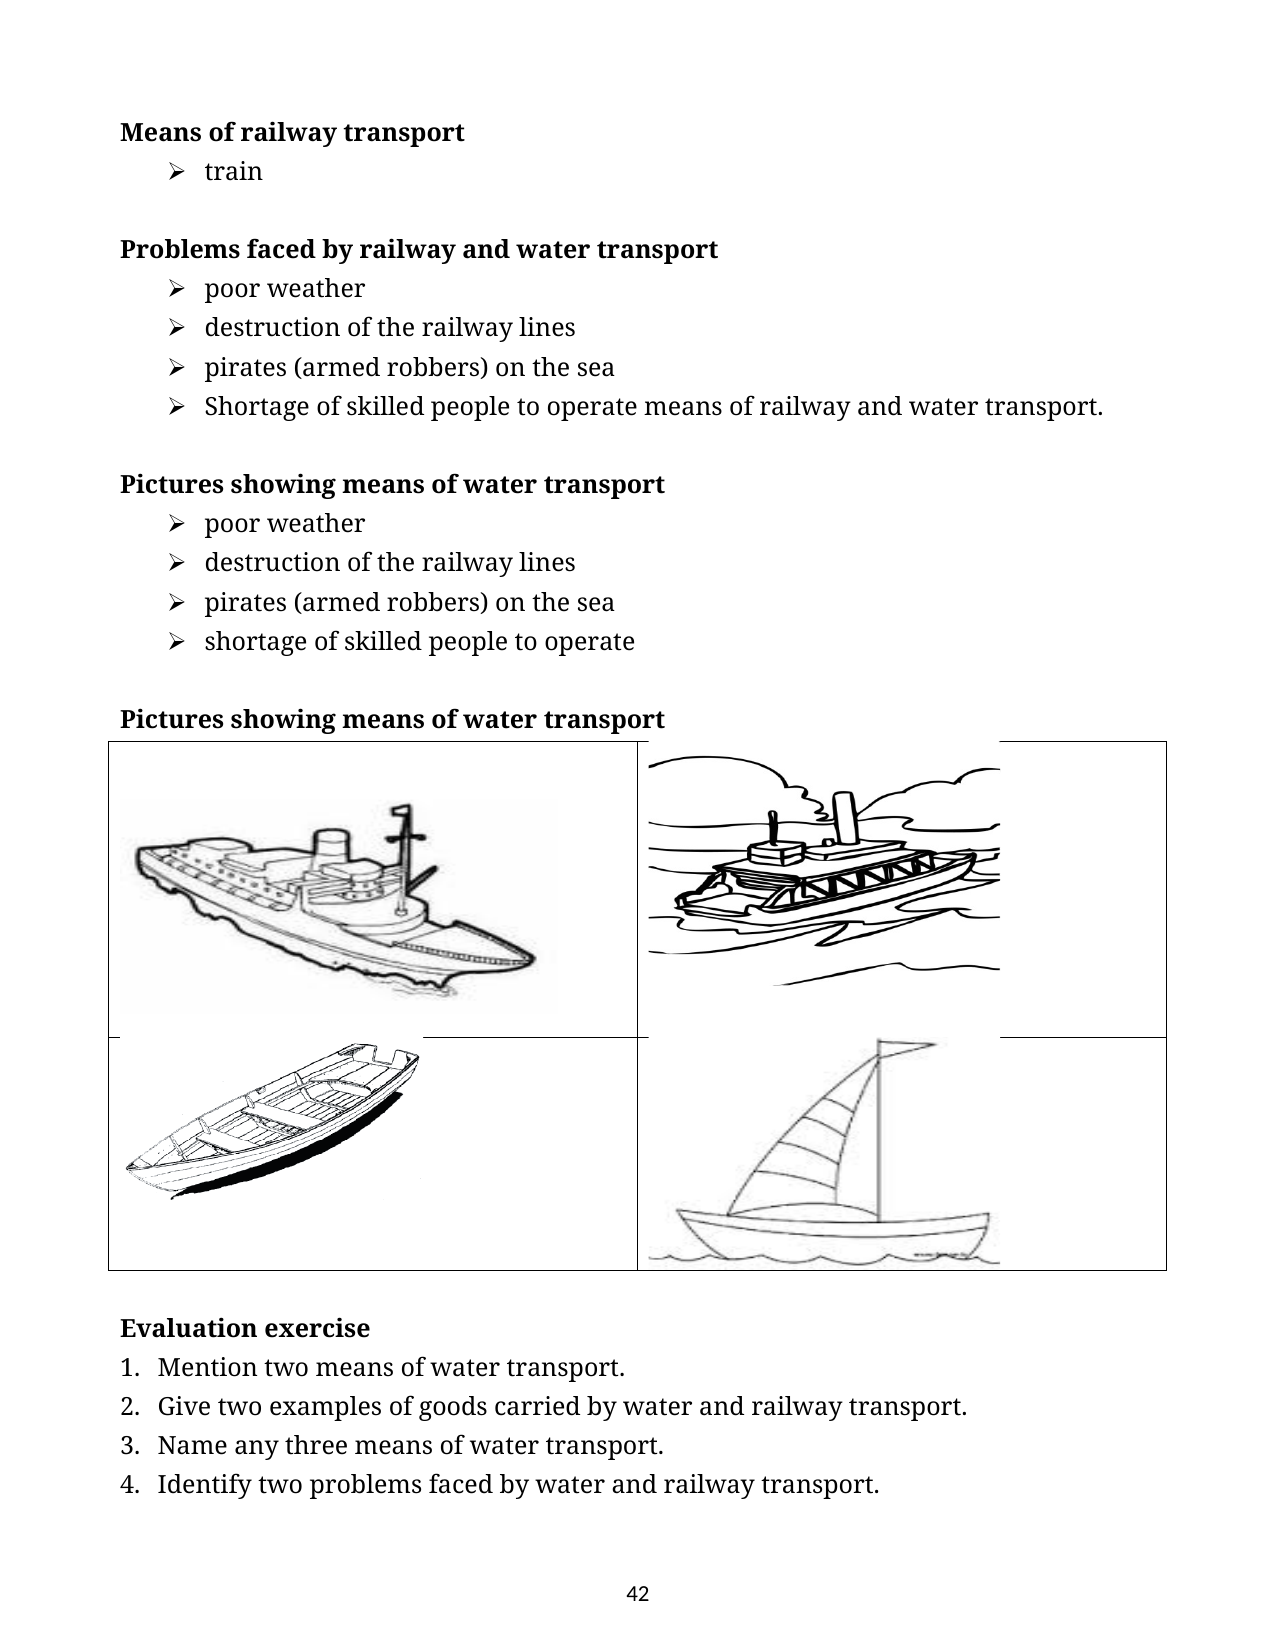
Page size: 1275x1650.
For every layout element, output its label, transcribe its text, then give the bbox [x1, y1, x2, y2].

table_header [638, 742, 1166, 1037]
table_cell [109, 1038, 637, 1270]
list Identify two problems faced by water and railway transport. [120, 1467, 1155, 1501]
list destruction of the railway lines [167, 545, 1155, 579]
list destruction of the railway lines [167, 310, 1155, 344]
list poor weather [167, 271, 1155, 305]
list shortage of skilled people to operate [167, 623, 1155, 657]
picture [120, 776, 558, 1202]
text Pictures showing means of water transport [120, 702, 1155, 736]
text Problems faced by railway and water transport [120, 232, 1155, 266]
table_cell [1001, 1038, 1166, 1270]
list pirates (armed robbers) on the sea [167, 584, 1155, 618]
list Give two examples of goods carried by water and railway transport. [120, 1389, 1155, 1423]
picture [648, 1037, 1001, 1270]
list poor weather [167, 506, 1155, 540]
picture [648, 741, 1001, 986]
table_header [109, 742, 637, 1037]
list Name any three means of water transport. [120, 1428, 1155, 1462]
text Evaluation exercise [120, 1310, 1155, 1344]
list pirates (armed robbers) on the sea [167, 349, 1155, 383]
list Mention two means of water transport. [120, 1349, 1155, 1383]
text Pictures showing means of water transport [120, 467, 1155, 501]
text Means of railway transport [120, 114, 1155, 148]
list train [167, 153, 1155, 187]
table_cell [638, 1038, 648, 1270]
list Shortage of skilled people to operate means of railway and water transport. [167, 388, 1155, 422]
